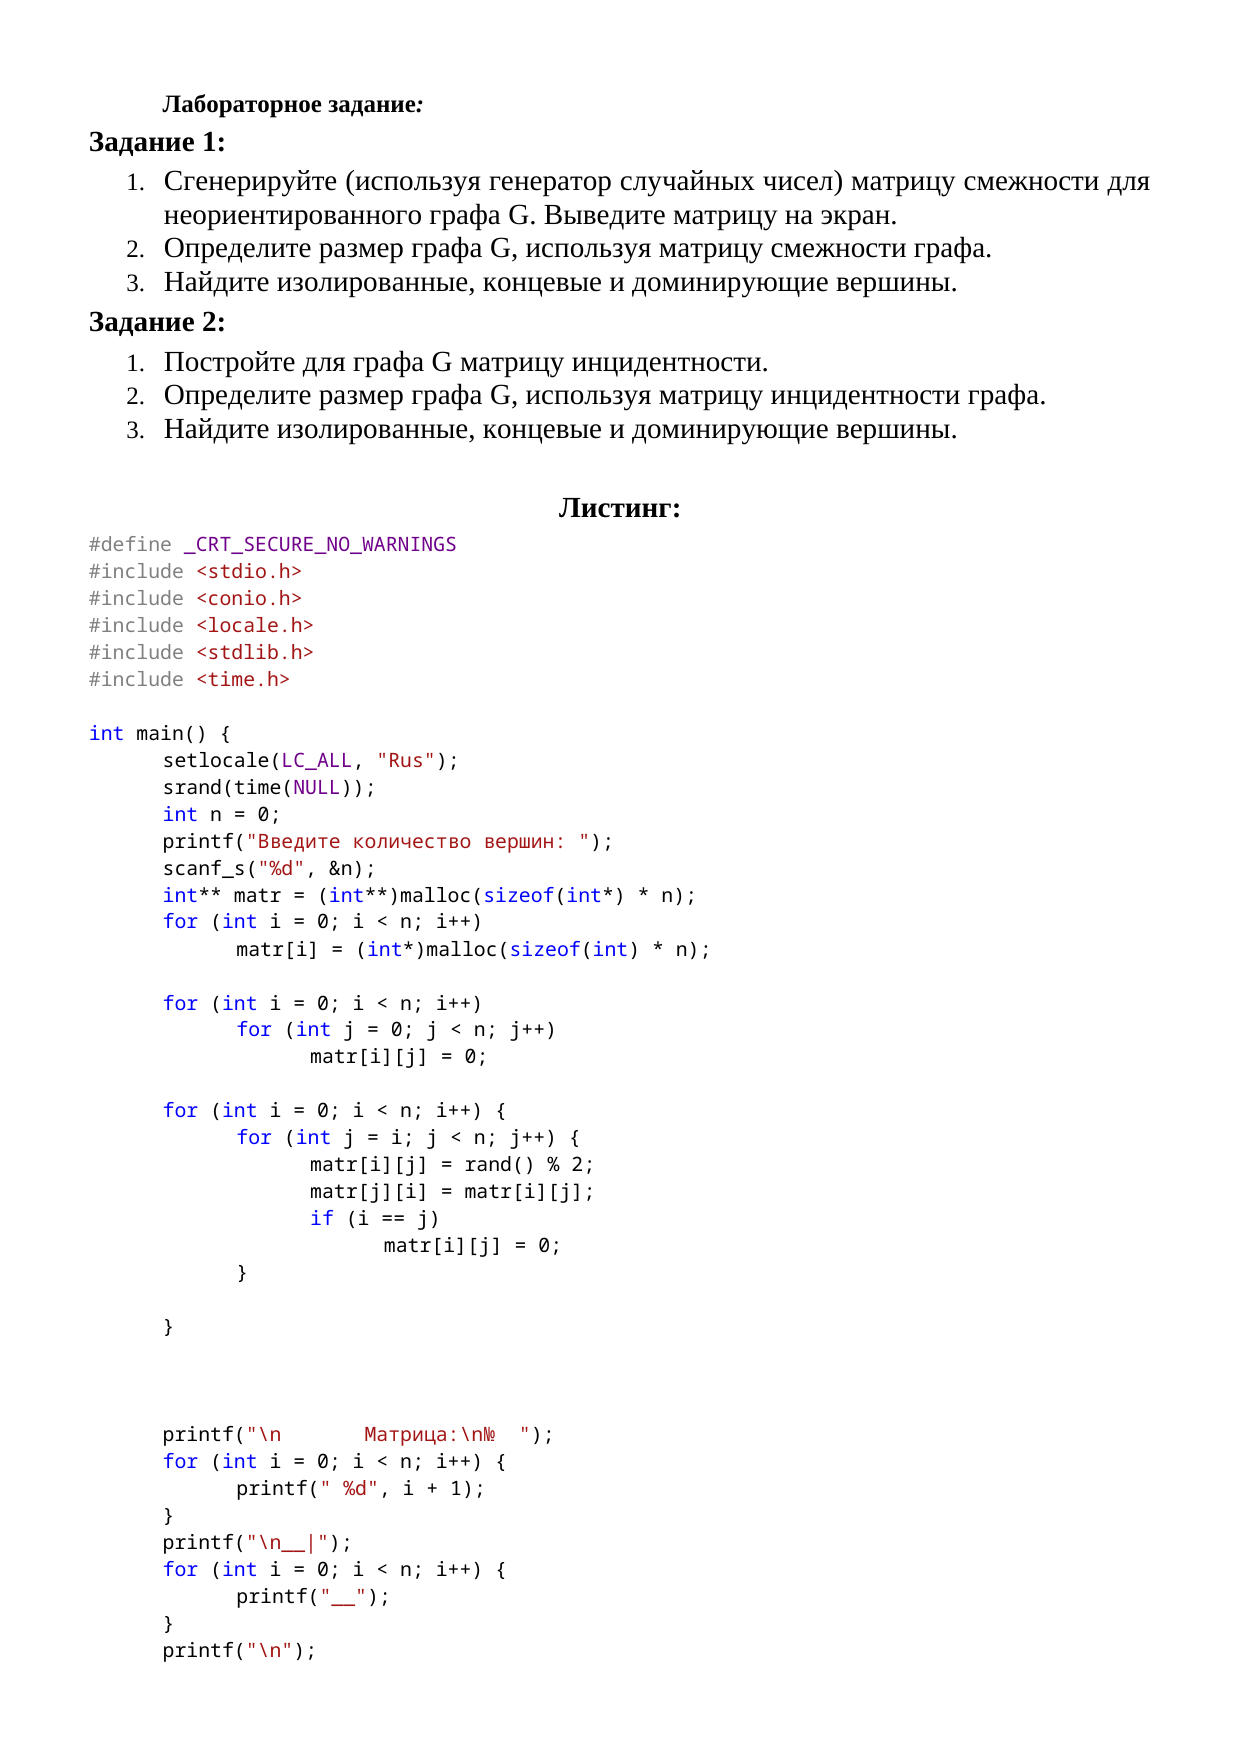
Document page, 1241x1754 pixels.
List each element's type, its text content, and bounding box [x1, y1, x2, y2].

text srand(time(NULL)); [89, 773, 1152, 800]
text matr[i][j] = rand() % 2; [89, 1151, 1152, 1178]
text scanf_s("%d", &n); [89, 854, 1152, 881]
text printf("\n Матрица:\n№ "); [89, 1420, 1152, 1447]
text int** matr = (int**)malloc(sizeof(int*) * n); [89, 881, 1152, 908]
text } [89, 1609, 1152, 1636]
text matr[i][j] = 0; [89, 1043, 1152, 1070]
text } [89, 1501, 1152, 1528]
text #include <conio.h> [89, 584, 1152, 611]
text #include <locale.h> [89, 611, 1152, 638]
text int n = 0; [89, 800, 1152, 827]
text } [89, 1312, 1152, 1339]
text matr[i][j] = 0; [89, 1232, 1152, 1258]
text setlocale(LC_ALL, "Rus"); [89, 746, 1152, 773]
list Найдите изолированные, концевые и доминирующие вершины. [126, 264, 1152, 298]
text Листинг: [89, 490, 1152, 524]
text for (int j = i; j < n; j++) { [89, 1124, 1152, 1151]
list Постройте для графа G матрицу инцидентности. [126, 344, 1152, 377]
text printf("Введите количество вершин: "); [89, 827, 1152, 854]
text printf("\n"); [89, 1636, 1152, 1663]
list Определите размер графа G, используя матрицу инцидентности графа. [126, 377, 1152, 411]
text for (int i = 0; i < n; i++) { [89, 1097, 1152, 1124]
text Лабораторное задание: [89, 89, 1152, 117]
text #define _CRT_SECURE_NO_WARNINGS [89, 530, 1152, 557]
text #include <stdio.h> [89, 557, 1152, 584]
text matr[j][i] = matr[i][j]; [89, 1178, 1152, 1204]
list Определите размер графа G, используя матрицу смежности графа. [126, 231, 1152, 264]
text matr[i] = (int*)malloc(sizeof(int) * n); [89, 935, 1152, 962]
text Задание 2: [89, 304, 1152, 337]
text printf("__"); [89, 1582, 1152, 1609]
text Задание 1: [89, 124, 1152, 157]
list Сгенерируйте (используя генератор случайных чисел) матрицу смежности для неориентированного графа G. Выведите матрицу на экран. [126, 163, 1152, 231]
text } [89, 1258, 1152, 1286]
text printf("\n__|"); [89, 1528, 1152, 1555]
text printf(" %d", i + 1); [89, 1474, 1152, 1501]
text for (int i = 0; i < n; i++) { [89, 1447, 1152, 1474]
text for (int i = 0; i < n; i++) [89, 908, 1152, 935]
text for (int i = 0; i < n; i++) { [89, 1555, 1152, 1582]
text #include <time.h> [89, 665, 1152, 692]
text if (i == j) [89, 1204, 1152, 1232]
text int main() { [89, 719, 1152, 746]
text for (int i = 0; i < n; i++) [89, 989, 1152, 1016]
text for (int j = 0; j < n; j++) [89, 1016, 1152, 1043]
text #include <stdlib.h> [89, 638, 1152, 665]
list Найдите изолированные, концевые и доминирующие вершины. [126, 411, 1152, 444]
